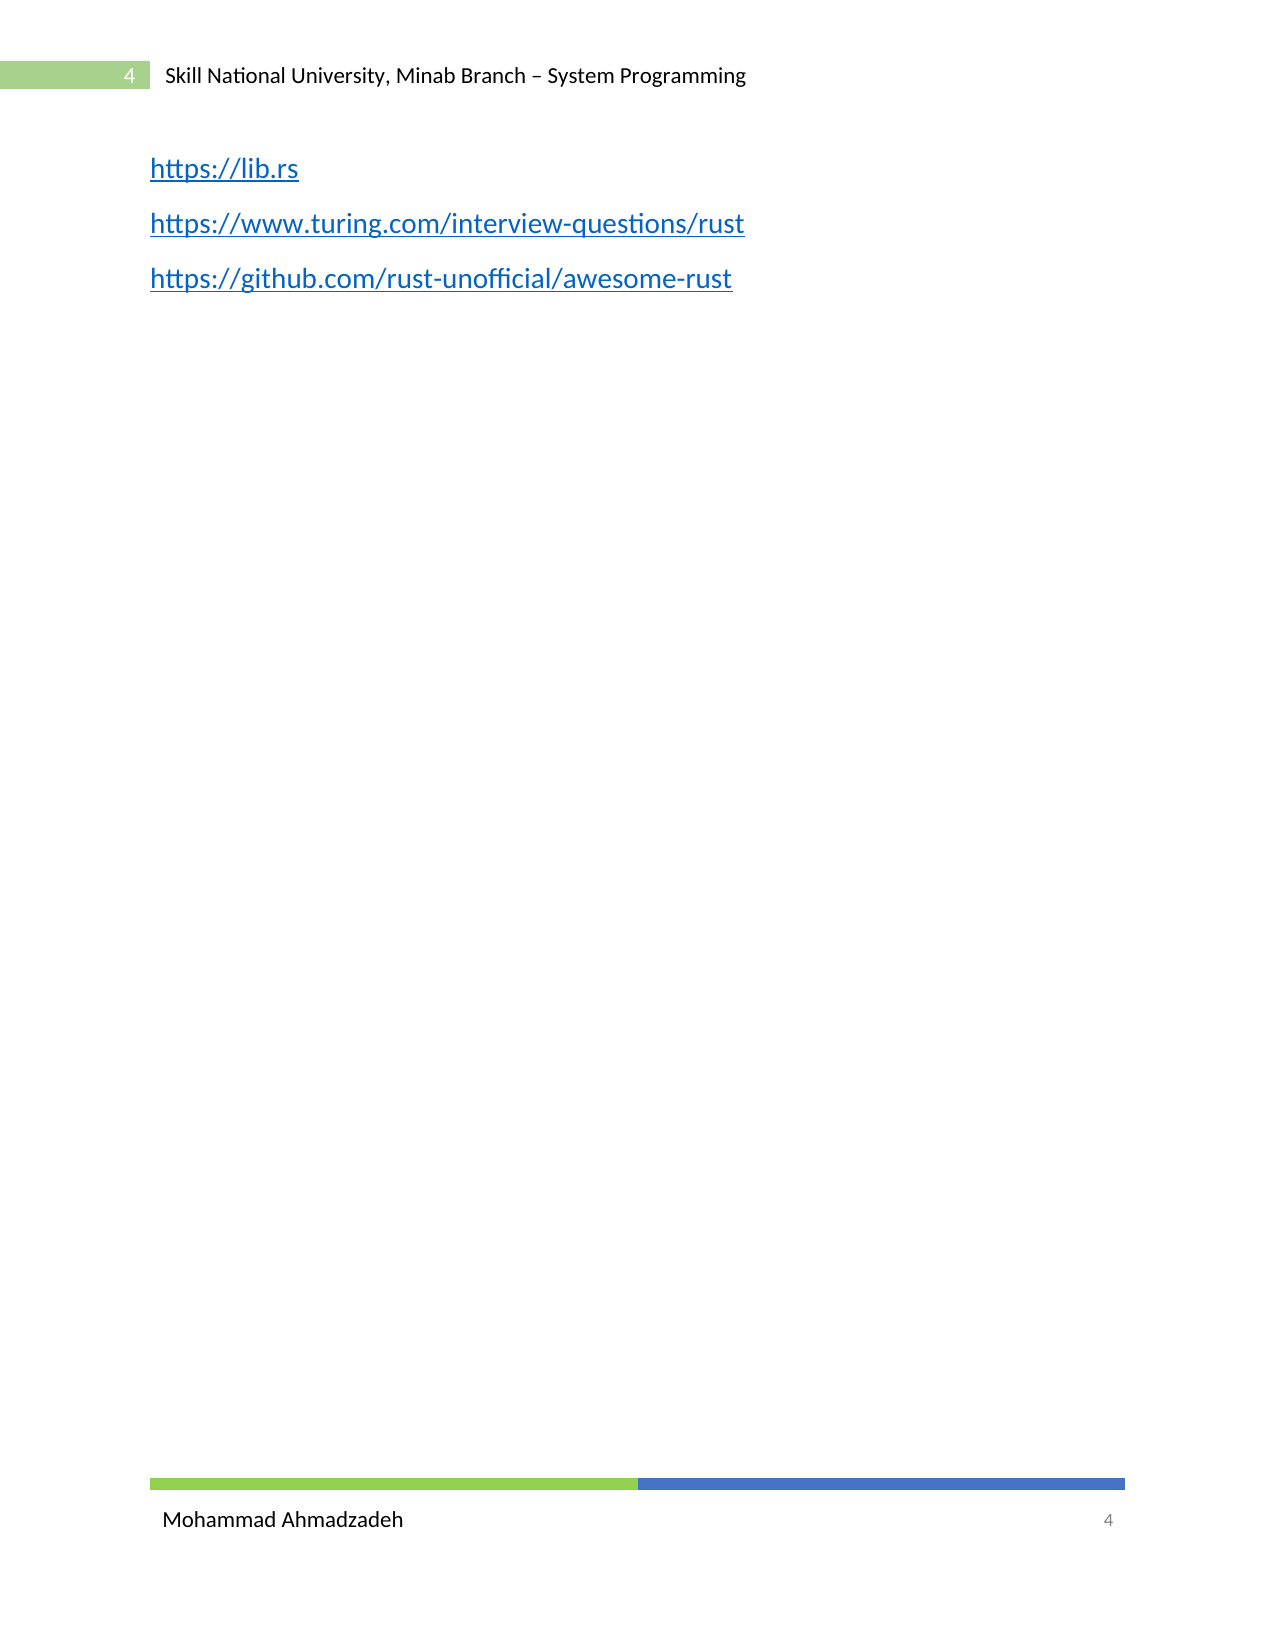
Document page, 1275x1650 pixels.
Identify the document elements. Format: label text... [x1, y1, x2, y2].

text https://lib.rs [150, 150, 1125, 186]
text https://github.com/rust-unofficial/awesome-rust [150, 260, 1125, 296]
text https://www.turing.com/interview-questions/rust [150, 205, 1125, 241]
